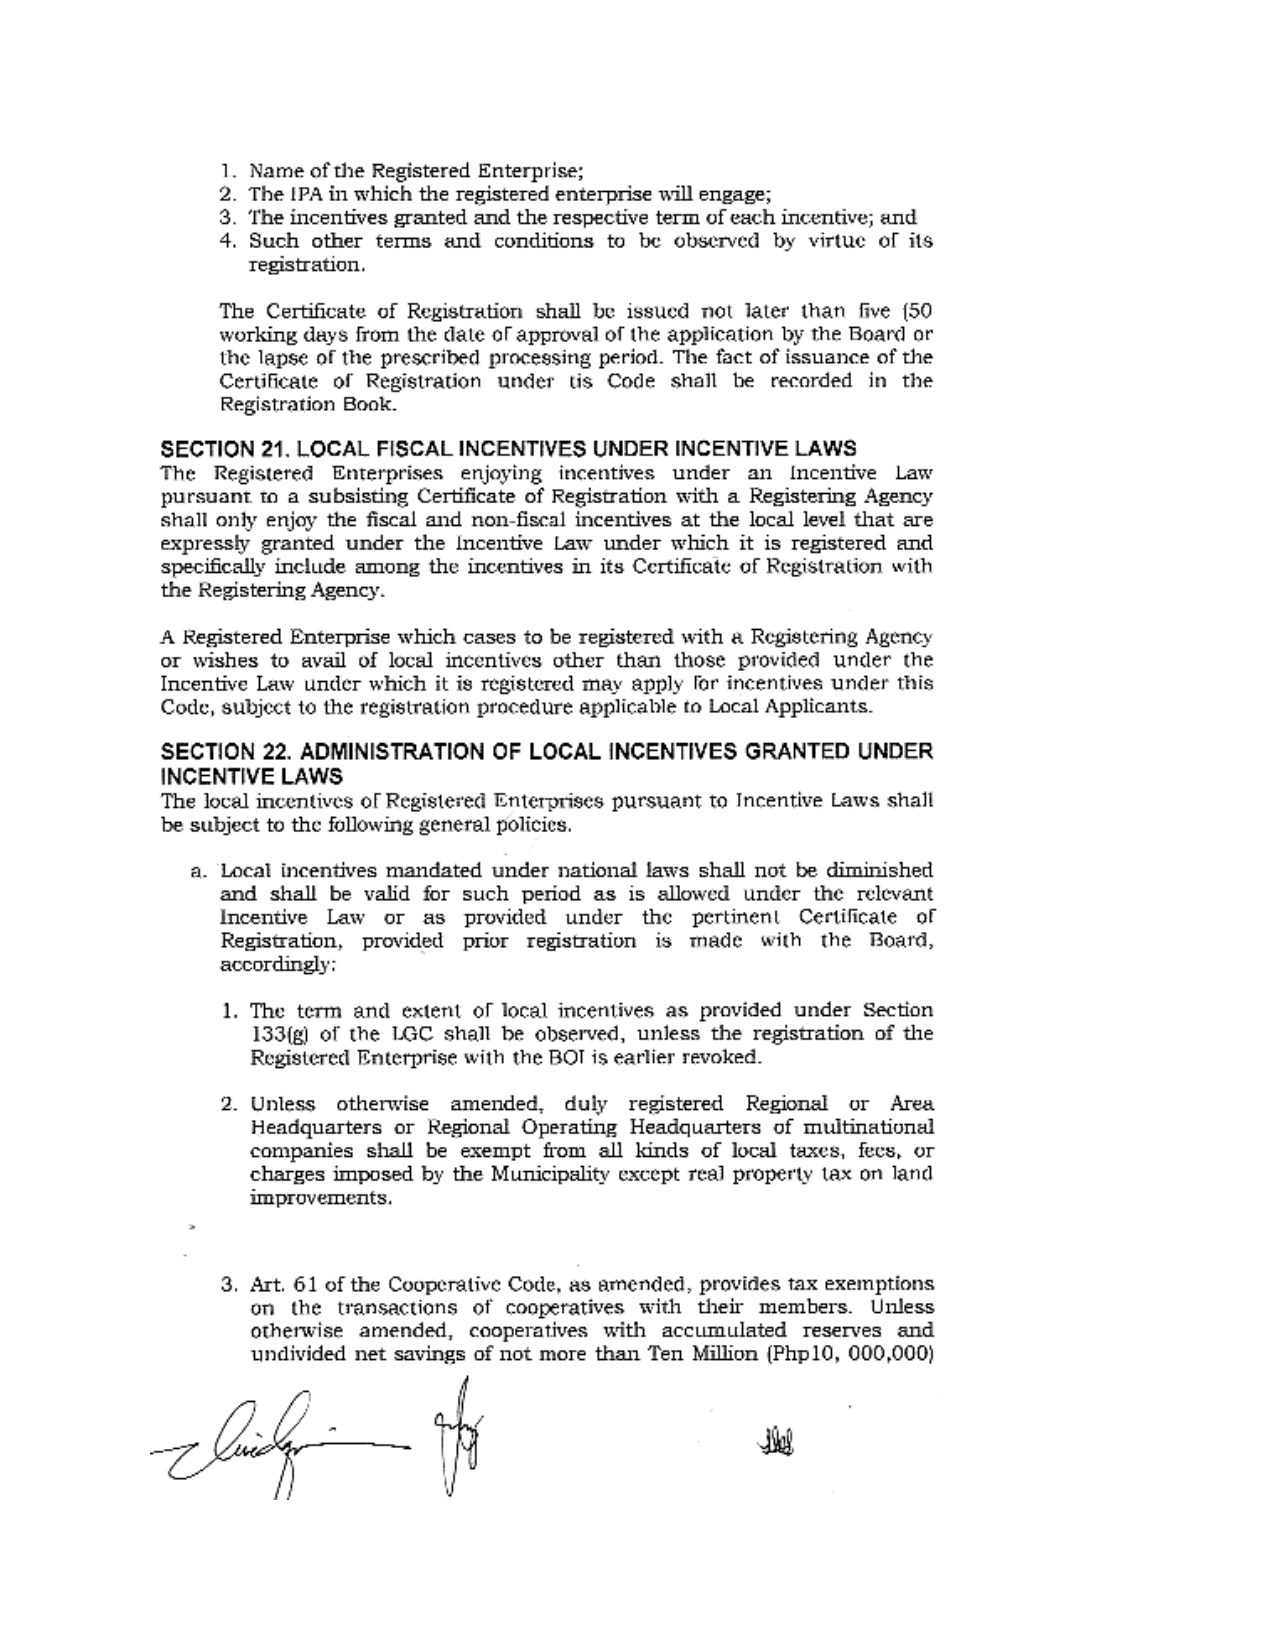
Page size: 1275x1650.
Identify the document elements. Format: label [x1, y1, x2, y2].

picture [150, 149, 950, 1500]
